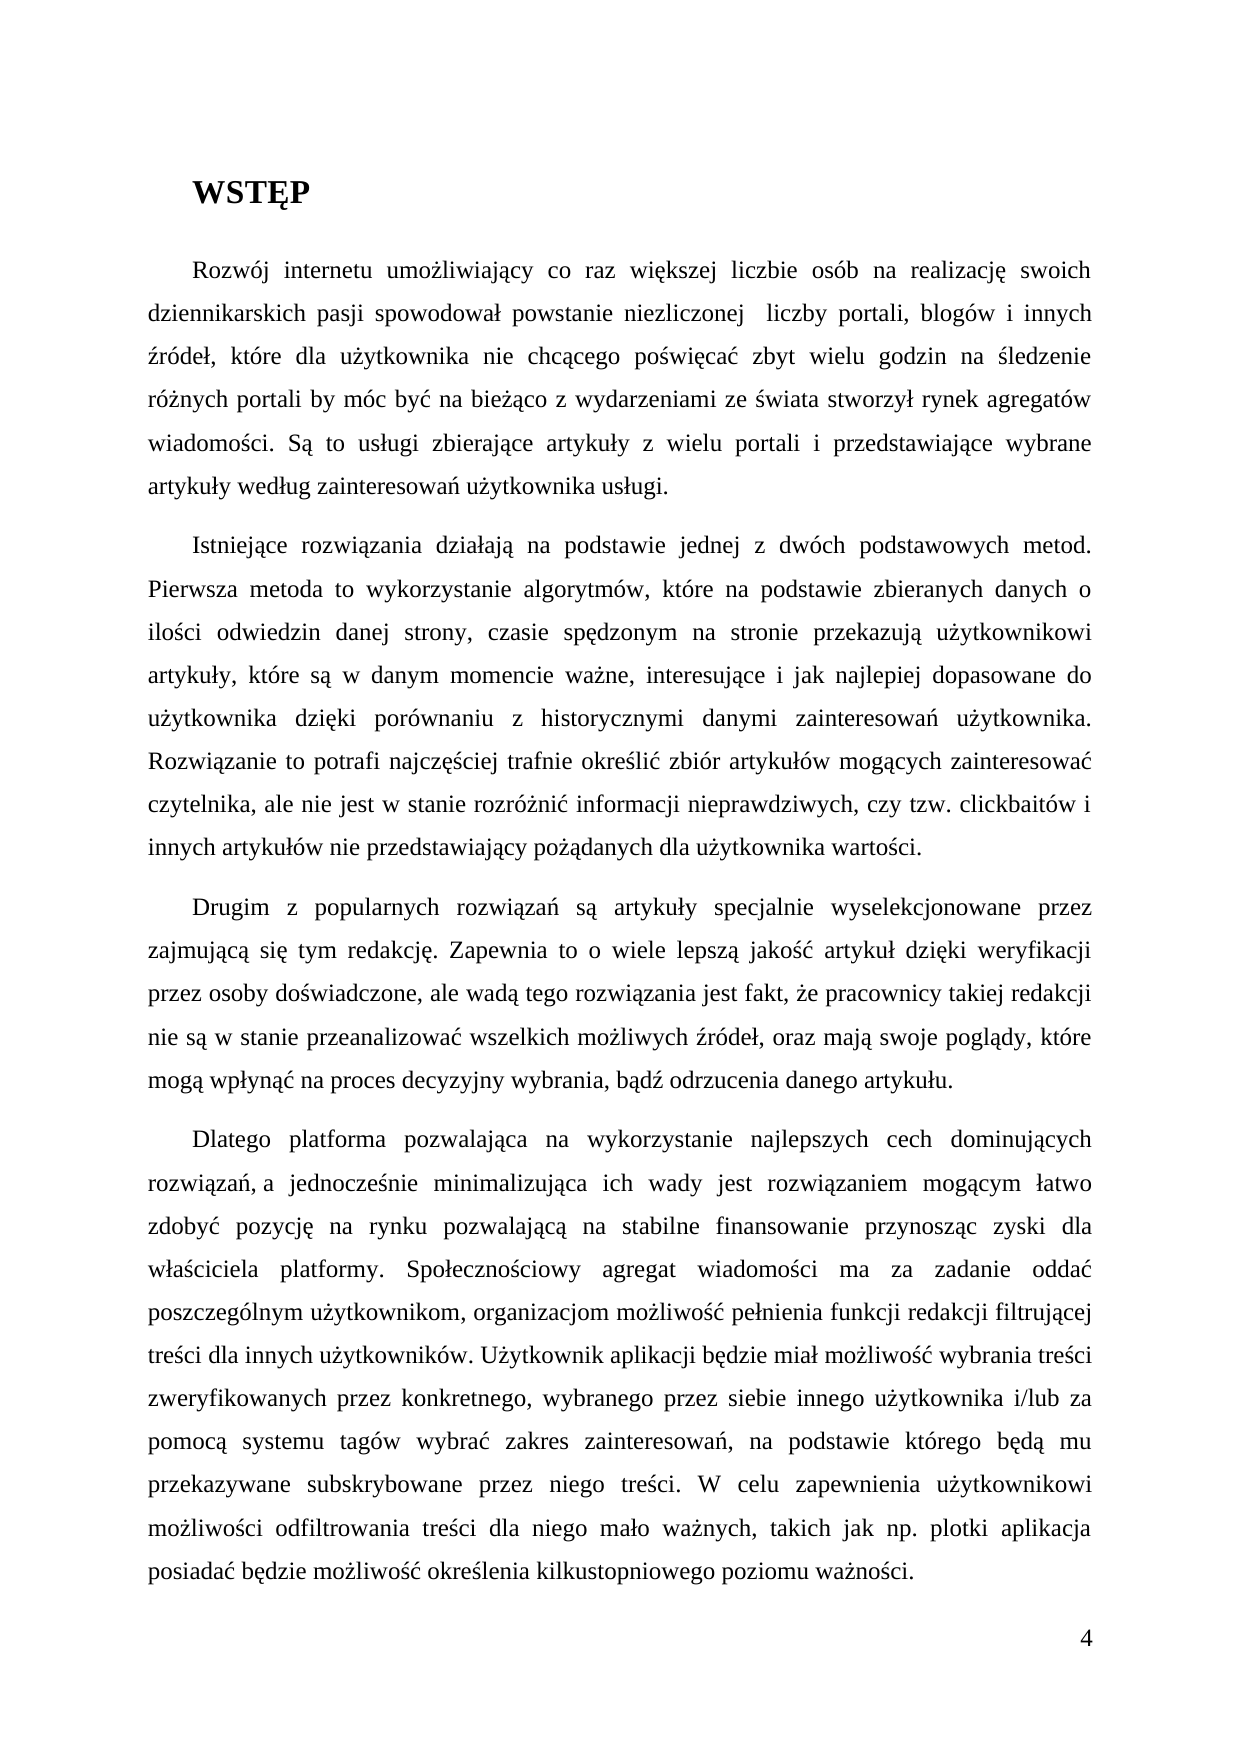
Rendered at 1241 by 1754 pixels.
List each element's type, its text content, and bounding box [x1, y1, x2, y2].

text Istniejące rozwiązania działają na podstawie jednej z dwóch podstawowych metod. Pierwsza metoda to wykorzystanie algorytmów, które na podstawie zbieranych danych o ilości odwiedzin danej strony, czasie spędzonym na stronie przekazują użytkownikowi artykuły, które są w danym momencie ważne, interesujące i jak najlepiej dopasowane do użytkownika dzięki porównaniu z historycznymi danymi zainteresowań użytkownika. Rozwiązanie to potrafi najczęściej trafnie określić zbiór artykułów mogących zainteresować czytelnika, ale nie jest w stanie rozróżnić informacji nieprawdziwych, czy tzw. clickbaitów i innych artykułów nie przedstawiający pożądanych dla użytkownika wartości. [148, 531, 1093, 861]
text Drugim z popularnych rozwiązań są artykuły specjalnie wyselekcjonowane przez zajmującą się tym redakcję. Zapewnia to o wiele lepszą jakość artykuł dzięki weryfikacji przez osoby doświadczone, ale wadą tego rozwiązania jest fakt, że pracownicy takiej redakcji nie są w stanie przeanalizować wszelkich możliwych źródeł, oraz mają swoje poglądy, które mogą wpłynąć na proces decyzyjny wybrania, bądź odrzucenia danego artykułu. [148, 892, 1093, 1093]
text Dlatego platforma pozwalająca na wykorzystanie najlepszych cech dominujących rozwiązań, a jednocześnie minimalizująca ich wady jest rozwiązaniem mogącym łatwo zdobyć pozycję na rynku pozwalającą na stabilne finansowanie przynosząc zyski dla właściciela platformy. Społecznościowy agregat wiadomości ma za zadanie oddać poszczególnym użytkownikom, organizacjom możliwość pełnienia funkcji redakcji filtrującej treści dla innych użytkowników. Użytkownik aplikacji będzie miał możliwość wybrania treści zweryfikowanych przez konkretnego, wybranego przez siebie innego użytkownika i/lub za pomocą systemu tagów wybrać zakres zainteresowań, na podstawie którego będą mu przekazywane subskrybowane przez niego treści. W celu zapewnienia użytkownikowi możliwości odfiltrowania treści dla niego mało ważnych, takich jak np. plotki aplikacja posiadać będzie możliwość określenia kilkustopniowego poziomu ważności. [148, 1124, 1093, 1584]
subtitle Wstęp [148, 173, 1093, 211]
text Rozwój internetu umożliwiający co raz większej liczbie osób na realizację swoich dziennikarskich pasji spowodował powstanie niezliczonej liczby portali, blogów i innych źródeł, które dla użytkownika nie chcącego poświęcać zbyt wielu godzin na śledzenie różnych portali by móc być na bieżąco z wydarzeniami ze świata stworzył rynek agregatów wiadomości. Są to usługi zbierające artykuły z wielu portali i przedstawiające wybrane artykuły według zainteresowań użytkownika usługi. [148, 255, 1093, 499]
